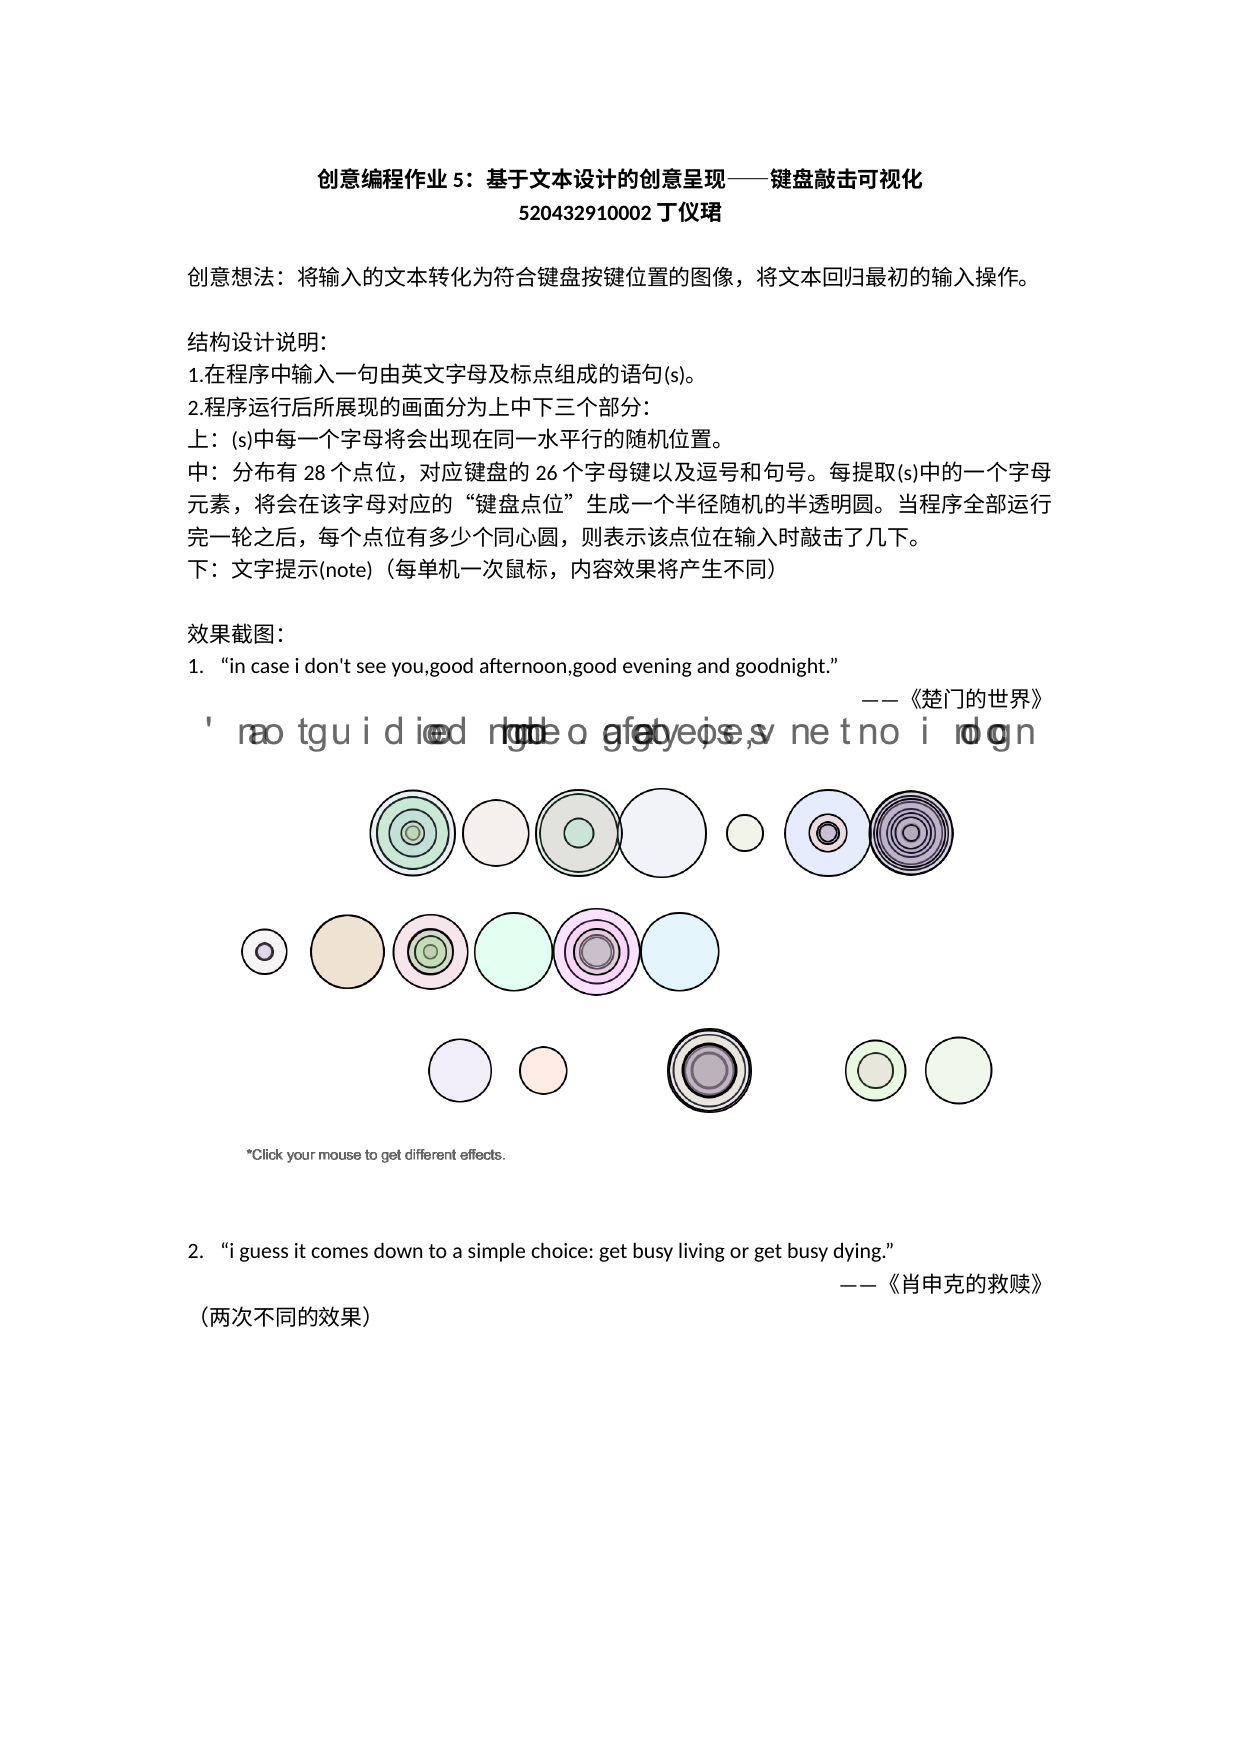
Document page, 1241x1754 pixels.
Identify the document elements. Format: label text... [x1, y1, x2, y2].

text 下：文字提示(note)（每单机一次鼠标，内容效果将产生不同） [187, 552, 1053, 584]
list ——《楚门的世界》 [187, 682, 1053, 714]
list “i guess it comes down to a simple choice: get busy living or get busy dying.” [187, 1234, 1053, 1267]
list （两次不同的效果） [187, 1299, 1053, 1332]
text 结构设计说明： [187, 324, 1053, 357]
text 上：(s)中每一个字母将会出现在同一水平行的随机位置。 [187, 422, 1053, 454]
list “in case i don't see you,good afternoon,good evening and goodnight.” [187, 649, 1053, 682]
text 1.在程序中输入一句由英文字母及标点组成的语句(s)。 [187, 357, 1053, 389]
text 创意编程作业5：基于文本设计的创意呈现——键盘敲击可视化 [187, 162, 1053, 194]
text 创意想法：将输入的文本转化为符合键盘按键位置的图像，将文本回归最初的输入操作。 [187, 259, 1053, 292]
text 2.程序运行后所展现的画面分为上中下三个部分： [187, 389, 1053, 422]
picture [187, 714, 1077, 1189]
text 520432910002 丁仪珺 [187, 194, 1053, 227]
list ——《肖申克的救赎》 [187, 1267, 1053, 1299]
text 效果截图： [187, 617, 1053, 649]
text 中：分布有28个点位，对应键盘的26个字母键以及逗号和句号。每提取(s)中的一个字母元素，将会在该字母对应的“键盘点位”生成一个半径随机的半透明圆。当程序全部运行完一轮之后，每个点位有多少个同心圆，则表示该点位在输入时敲击了几下。 [187, 454, 1053, 552]
